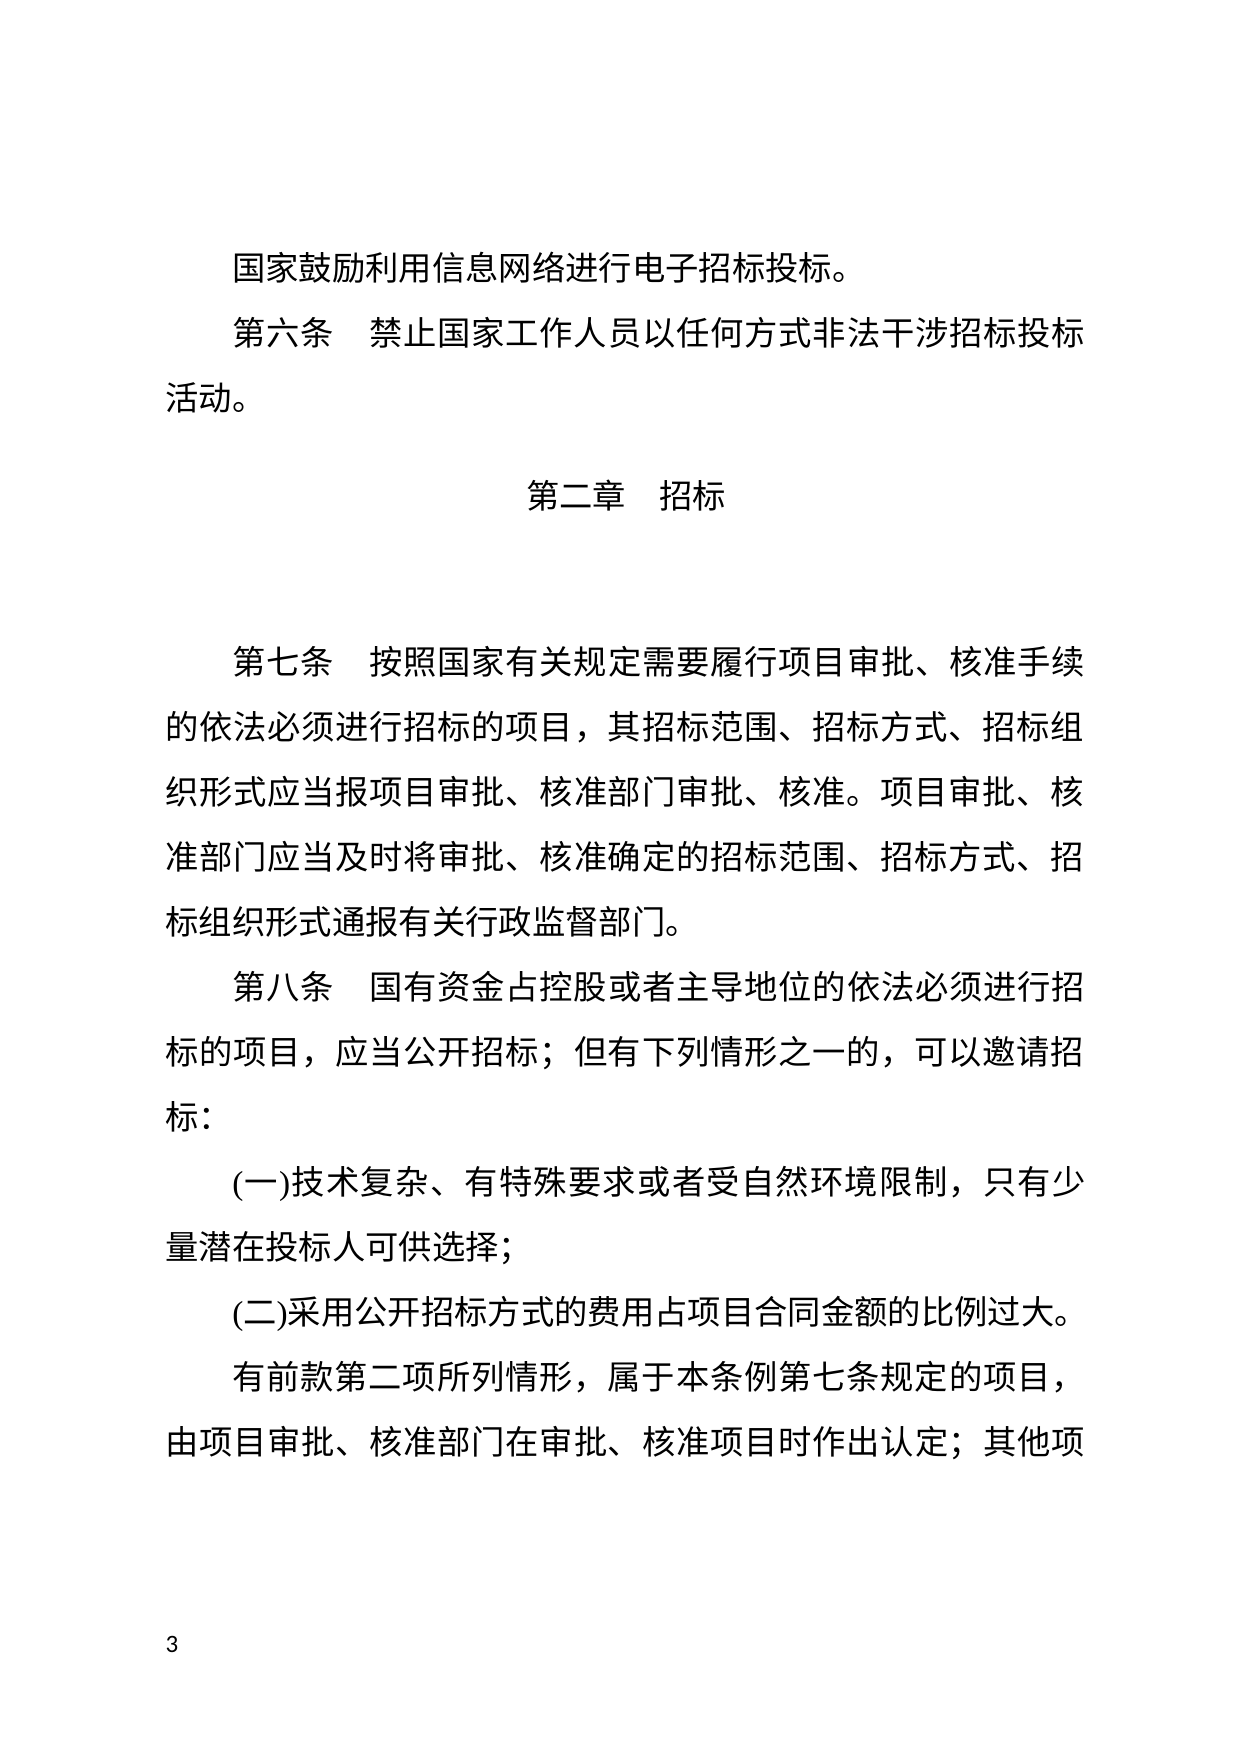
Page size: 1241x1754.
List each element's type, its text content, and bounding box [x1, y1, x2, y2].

text 第七条 按照国家有关规定需要履行项目审批、核准手续的依法必须进行招标的项目，其招标范围、招标方式、招标组织形式应当报项目审批、核准部门审批、核准。项目审批、核准部门应当及时将审批、核准确定的招标范围、招标方式、招标组织形式通报有关行政监督部门。 [165, 627, 1087, 952]
text 第六条 禁止国家工作人员以任何方式非法干涉招标投标活动。 [165, 298, 1087, 428]
text (二)采用公开招标方式的费用占项目合同金额的比例过大。 [165, 1277, 1087, 1342]
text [165, 1342, 1087, 1472]
text (一)技术复杂、有特殊要求或者受自然环境限制，只有少量潜在投标人可供选择； [165, 1147, 1087, 1277]
text 第八条 国有资金占控股或者主导地位的依法必须进行招标的项目，应当公开招标；但有下列情形之一的，可以邀请招标： [165, 952, 1087, 1147]
text 国家鼓励利用信息网络进行电子招标投标。 [165, 233, 1087, 298]
subtitle 第二章 招标 [165, 461, 1087, 526]
